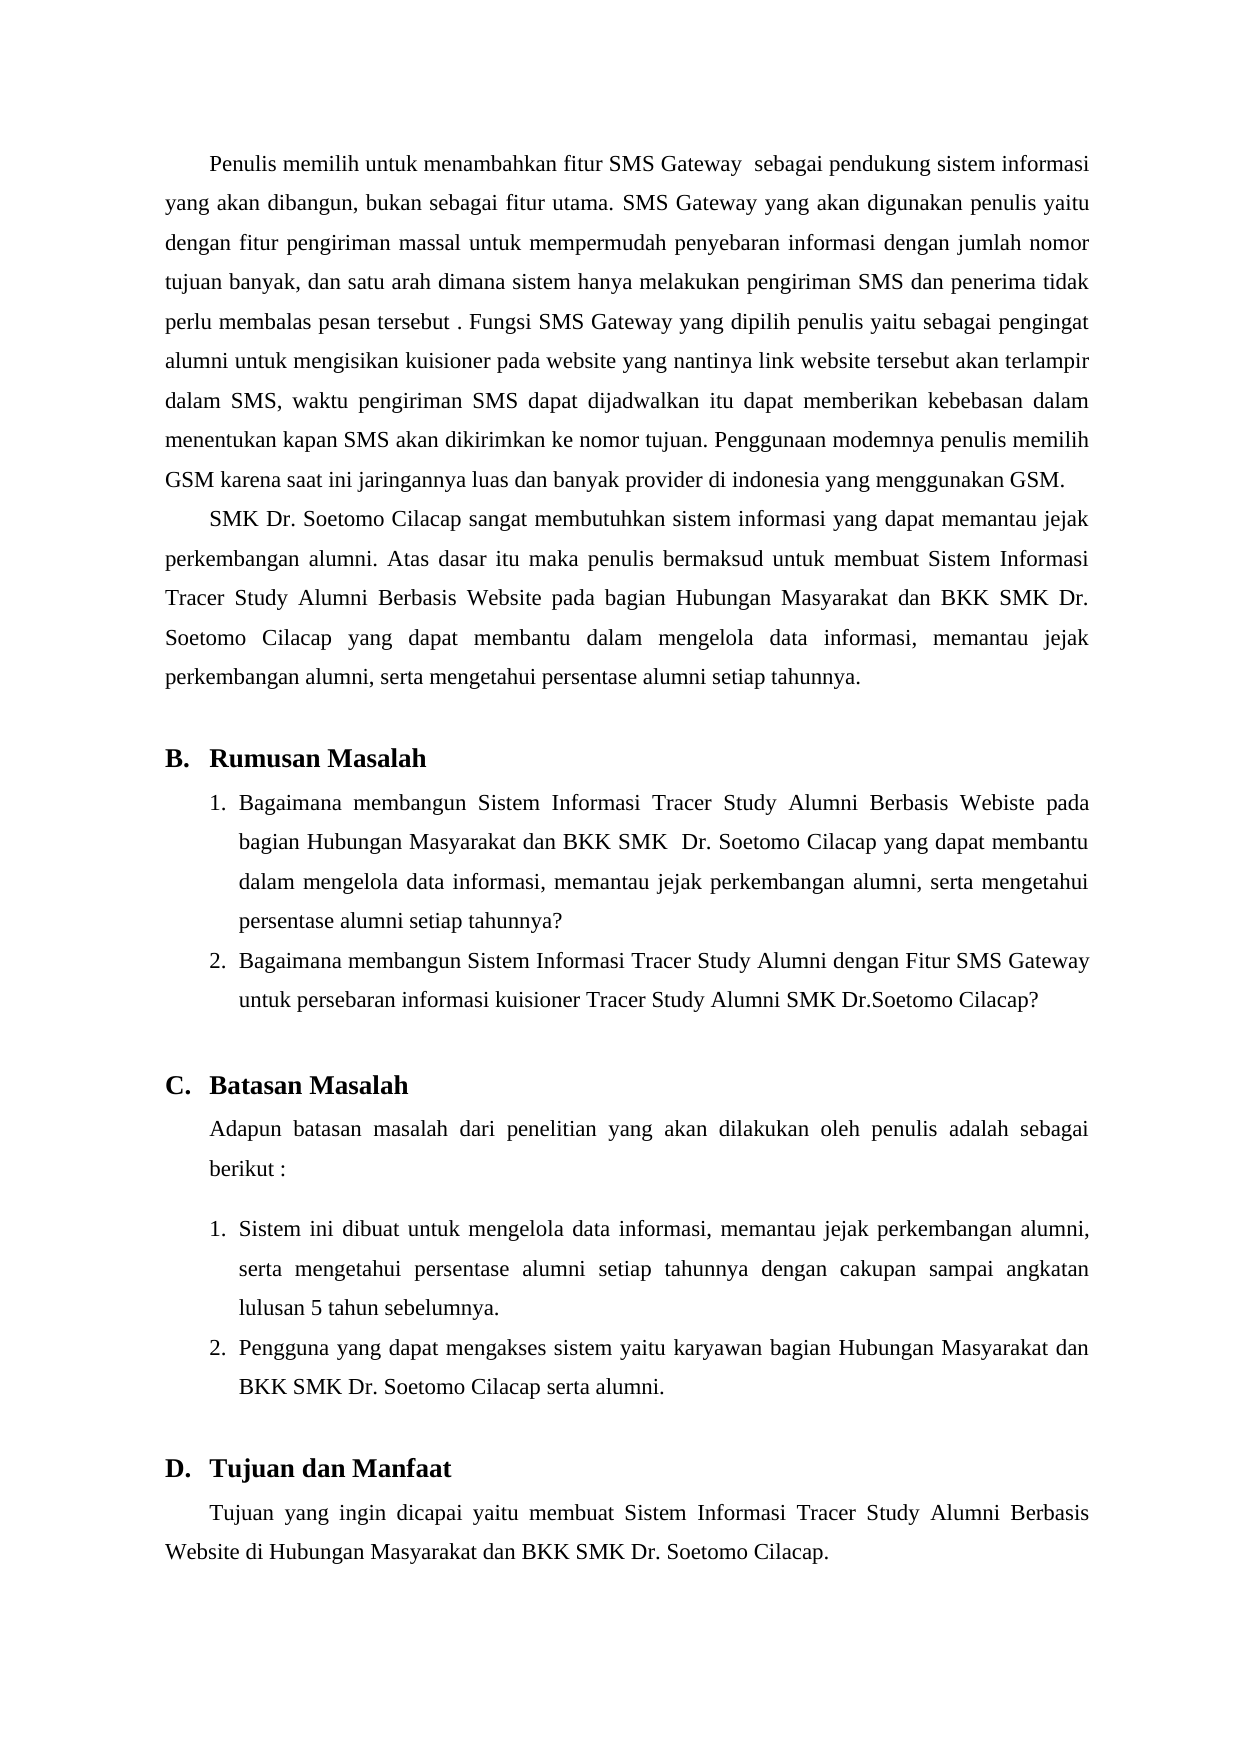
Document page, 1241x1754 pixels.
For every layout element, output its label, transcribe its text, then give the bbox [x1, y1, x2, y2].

text Tujuan yang ingin dicapai yaitu membuat Sistem Informasi Tracer Study Alumni Berbasis Website di Hubungan Masyarakat dan BKK SMK Dr. Soetomo Cilacap. [165, 1499, 1091, 1565]
subtitle Batasan Masalah [165, 1069, 1090, 1100]
list Sistem ini dibuat untuk mengelola data informasi, memantau jejak perkembangan alumni, serta mengetahui persentase alumni setiap tahunnya dengan cakupan sampai angkatan lulusan 5 tahun sebelumnya. [209, 1215, 1091, 1321]
text Adapun batasan masalah dari penelitian yang akan dilakukan oleh penulis adalah sebagai berikut : [209, 1116, 1090, 1181]
subtitle Rumusan Masalah [165, 742, 1090, 773]
text SMK Dr. Soetomo Cilacap sangat membutuhkan sistem informasi yang dapat memantau jejak perkembangan alumni. Atas dasar itu maka penulis bermaksud untuk membuat Sistem Informasi Tracer Study Alumni Berbasis Website pada bagian Hubungan Masyarakat dan BKK SMK Dr. Soetomo Cilacap yang dapat membantu dalam mengelola data informasi, memantau jejak perkembangan alumni, serta mengetahui persentase alumni setiap tahunnya. [165, 505, 1090, 689]
text Penulis memilih untuk menambahkan fitur SMS Gateway sebagai pendukung sistem informasi yang akan dibangun, bukan sebagai fitur utama. SMS Gateway yang akan digunakan penulis yaitu dengan fitur pengiriman massal untuk mempermudah penyebaran informasi dengan jumlah nomor tujuan banyak, dan satu arah dimana sistem hanya melakukan pengiriman SMS dan penerima tidak perlu membalas pesan tersebut . Fungsi SMS Gateway yang dipilih penulis yaitu sebagai pengingat alumni untuk mengisikan kuisioner pada website yang nantinya link website tersebut akan terlampir dalam SMS, waktu pengiriman SMS dapat dijadwalkan itu dapat memberikan kebebasan dalam menentukan kapan SMS akan dikirimkan ke nomor tujuan. Penggunaan modemnya penulis memilih GSM karena saat ini jaringannya luas dan banyak provider di indonesia yang menggunakan GSM. [165, 150, 1090, 492]
list Pengguna yang dapat mengakses sistem yaitu karyawan bagian Hubungan Masyarakat dan BKK SMK Dr. Soetomo Cilacap serta alumni. [209, 1334, 1091, 1399]
list Bagaimana membangun Sistem Informasi Tracer Study Alumni Berbasis Webiste pada bagian Hubungan Masyarakat dan BKK SMK Dr. Soetomo Cilacap yang dapat membantu dalam mengelola data informasi, memantau jejak perkembangan alumni, serta mengetahui persentase alumni setiap tahunnya? [209, 789, 1090, 934]
subtitle Tujuan dan Manfaat [165, 1452, 1090, 1483]
list Bagaimana membangun Sistem Informasi Tracer Study Alumni dengan Fitur SMS Gateway untuk persebaran informasi kuisioner Tracer Study Alumni SMK Dr.Soetomo Cilacap? [209, 947, 1091, 1013]
